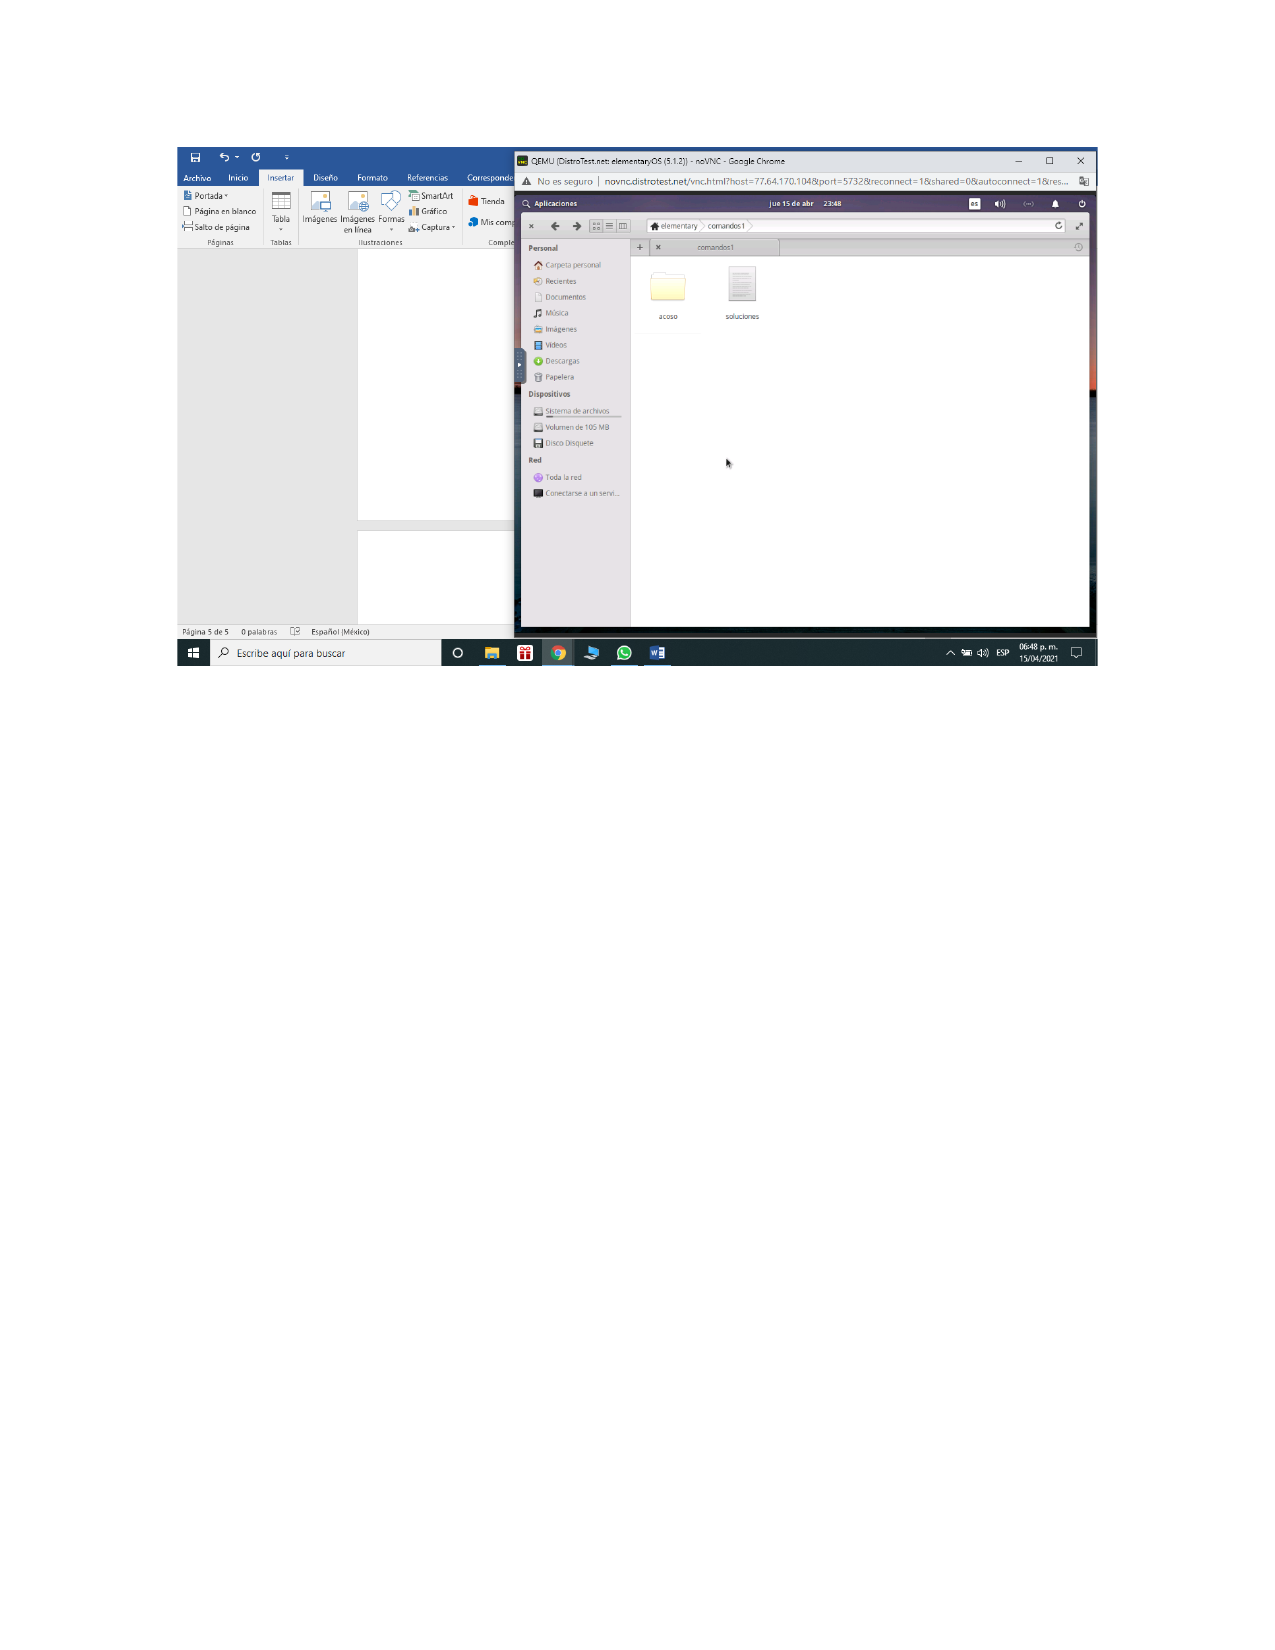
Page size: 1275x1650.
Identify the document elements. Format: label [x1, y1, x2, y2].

picture [177, 147, 1098, 666]
